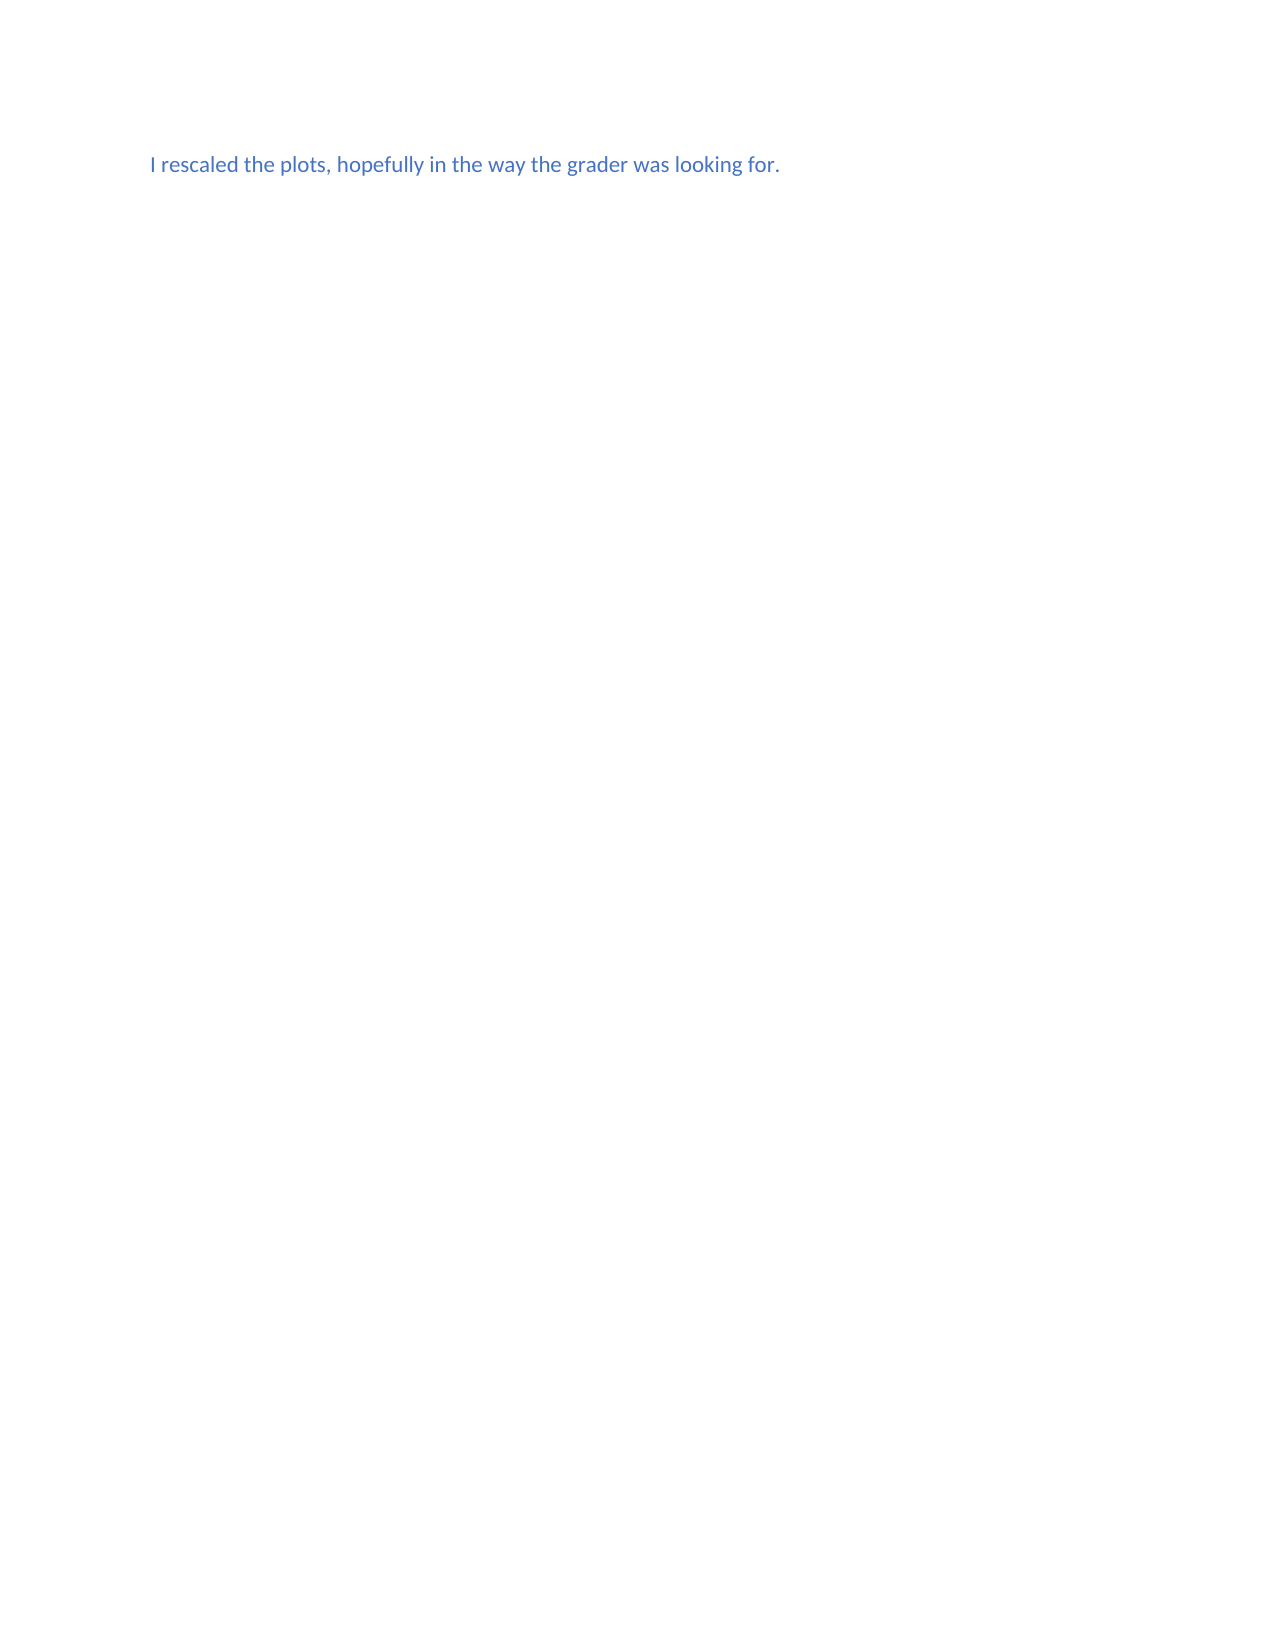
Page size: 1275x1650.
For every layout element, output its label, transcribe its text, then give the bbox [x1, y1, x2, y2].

text I rescaled the plots, hopefully in the way the grader was looking for. [150, 150, 1125, 178]
